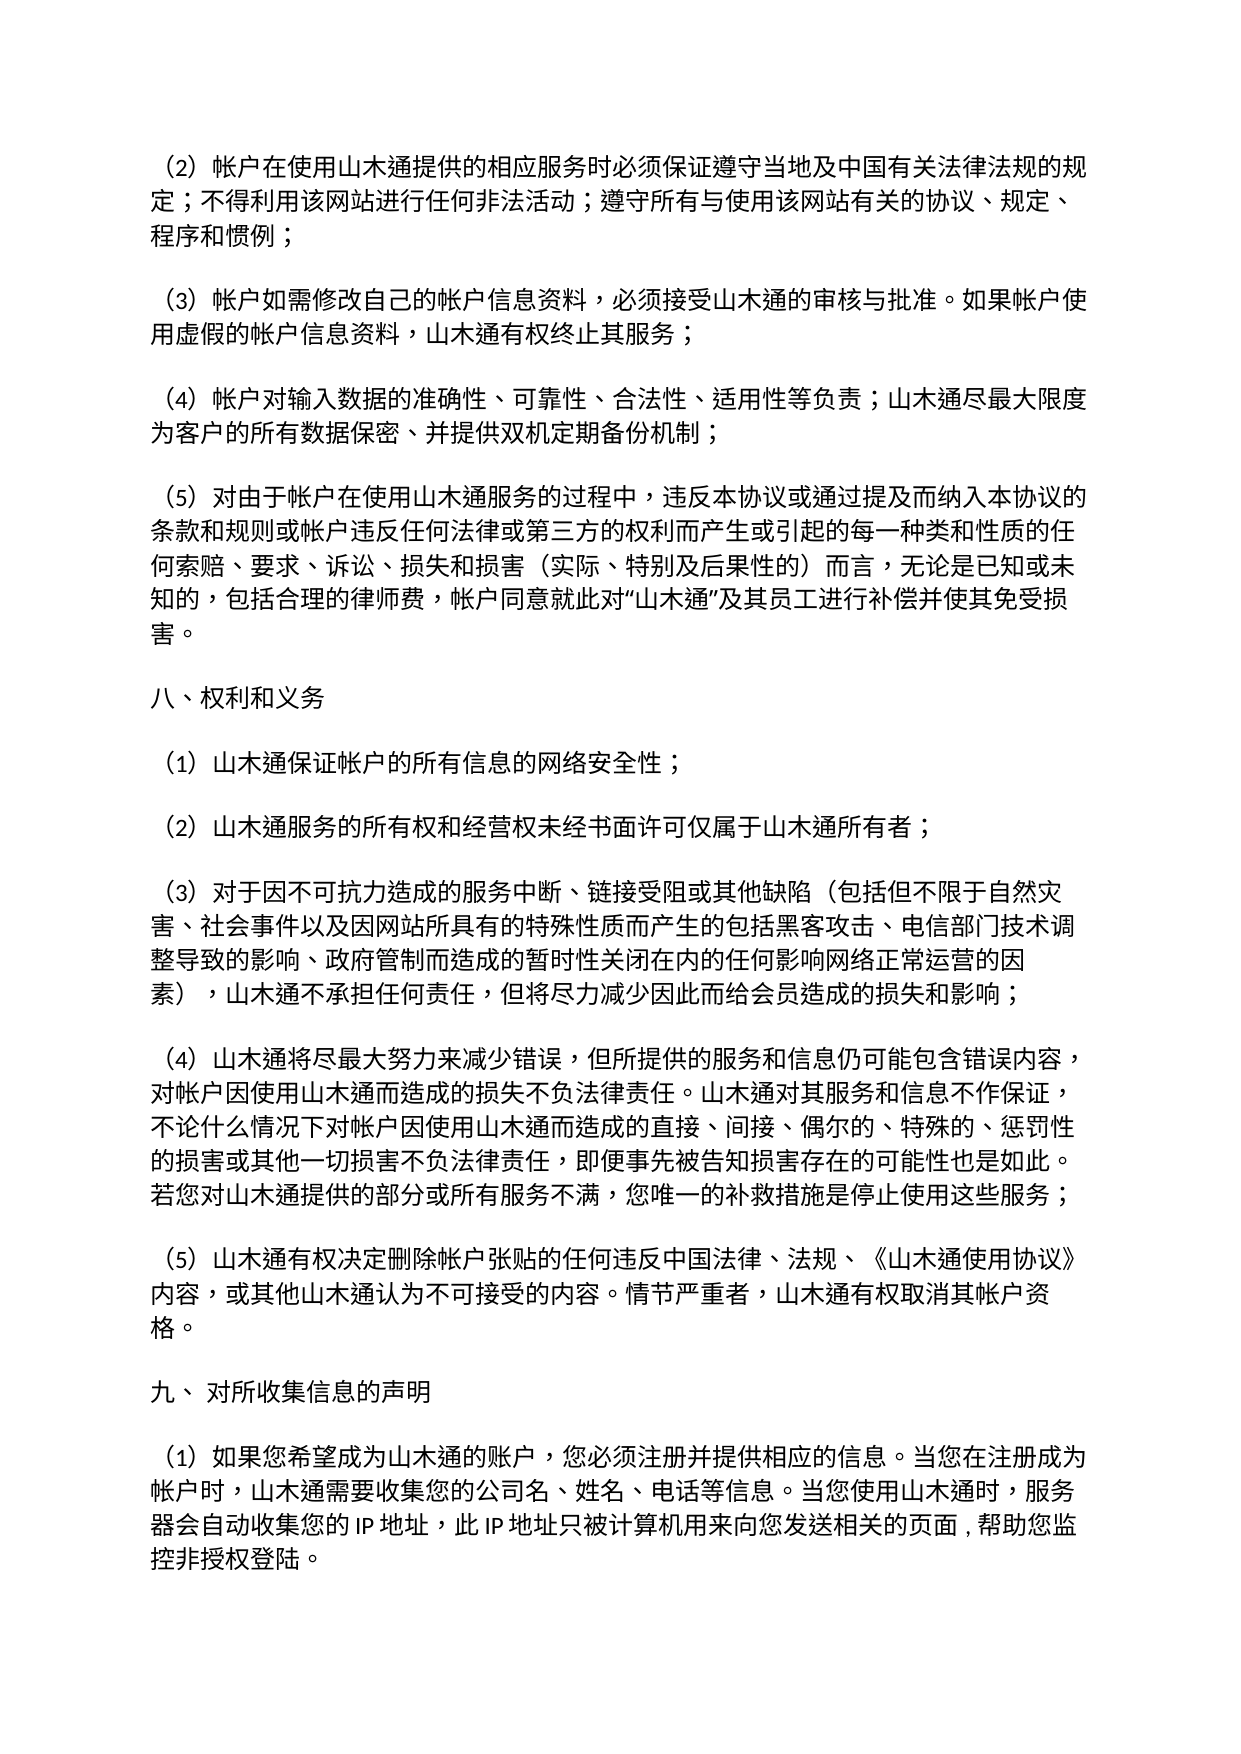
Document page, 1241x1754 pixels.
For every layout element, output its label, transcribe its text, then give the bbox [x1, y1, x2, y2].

text （3）帐户如需修改自己的帐户信息资料，必须接受山木通的审核与批准。如果帐户使用虚假的帐户信息资料，山木通有权终止其服务； [150, 283, 1090, 351]
text （4）山木通将尽最大努力来减少错误，但所提供的服务和信息仍可能包含错误内容，对帐户因使用山木通而造成的损失不负法律责任。山木通对其服务和信息不作保证，不论什么情况下对帐户因使用山木通而造成的直接、间接、偶尔的、特殊的、惩罚性的损害或其他一切损害不负法律责任，即便事先被告知损害存在的可能性也是如此。若您对山木通提供的部分或所有服务不满，您唯一的补救措施是停止使用这些服务； [150, 1041, 1090, 1212]
text （5）对由于帐户在使用山木通服务的过程中，违反本协议或通过提及而纳入本协议的条款和规则或帐户违反任何法律或第三方的权利而产生或引起的每一种类和性质的任何索赔、要求、诉讼、损失和损害（实际、特别及后果性的）而言，无论是已知或未知的，包括合理的律师费，帐户同意就此对“山木通”及其员工进行补偿并使其免受损害。 [150, 480, 1090, 650]
text （1）山木通保证帐户的所有信息的网络安全性； [150, 745, 1090, 779]
text （1）如果您希望成为山木通的账户，您必须注册并提供相应的信息。当您在注册成为帐户时，山木通需要收集您的公司名、姓名、电话等信息。当您使用山木通时，服务器会自动收集您的IP地址，此IP地址只被计算机用来向您发送相关的页面 , 帮助您监控非授权登陆。 [150, 1439, 1090, 1576]
text 九、 对所收集信息的声明 [150, 1375, 1090, 1409]
text （3）对于因不可抗力造成的服务中断、链接受阻或其他缺陷（包括但不限于自然灾害、社会事件以及因网站所具有的特殊性质而产生的包括黑客攻击、电信部门技术调整导致的影响、政府管制而造成的暂时性关闭在内的任何影响网络正常运营的因素），山木通不承担任何责任，但将尽力减少因此而给会员造成的损失和影响； [150, 874, 1090, 1011]
text （5）山木通有权决定删除帐户张贴的任何违反中国法律、法规、《山木通使用协议》内容，或其他山木通认为不可接受的内容。情节严重者，山木通有权取消其帐户资格。 [150, 1242, 1090, 1344]
text （4）帐户对输入数据的准确性、可靠性、合法性、适用性等负责；山木通尽最大限度为客户的所有数据保密、并提供双机定期备份机制； [150, 381, 1090, 449]
text （2）山木通服务的所有权和经营权未经书面许可仅属于山木通所有者； [150, 810, 1090, 844]
text （2）帐户在使用山木通提供的相应服务时必须保证遵守当地及中国有关法律法规的规定；不得利用该网站进行任何非法活动；遵守所有与使用该网站有关的协议、规定、程序和惯例； [150, 150, 1090, 252]
text 八、权利和义务 [150, 681, 1090, 715]
